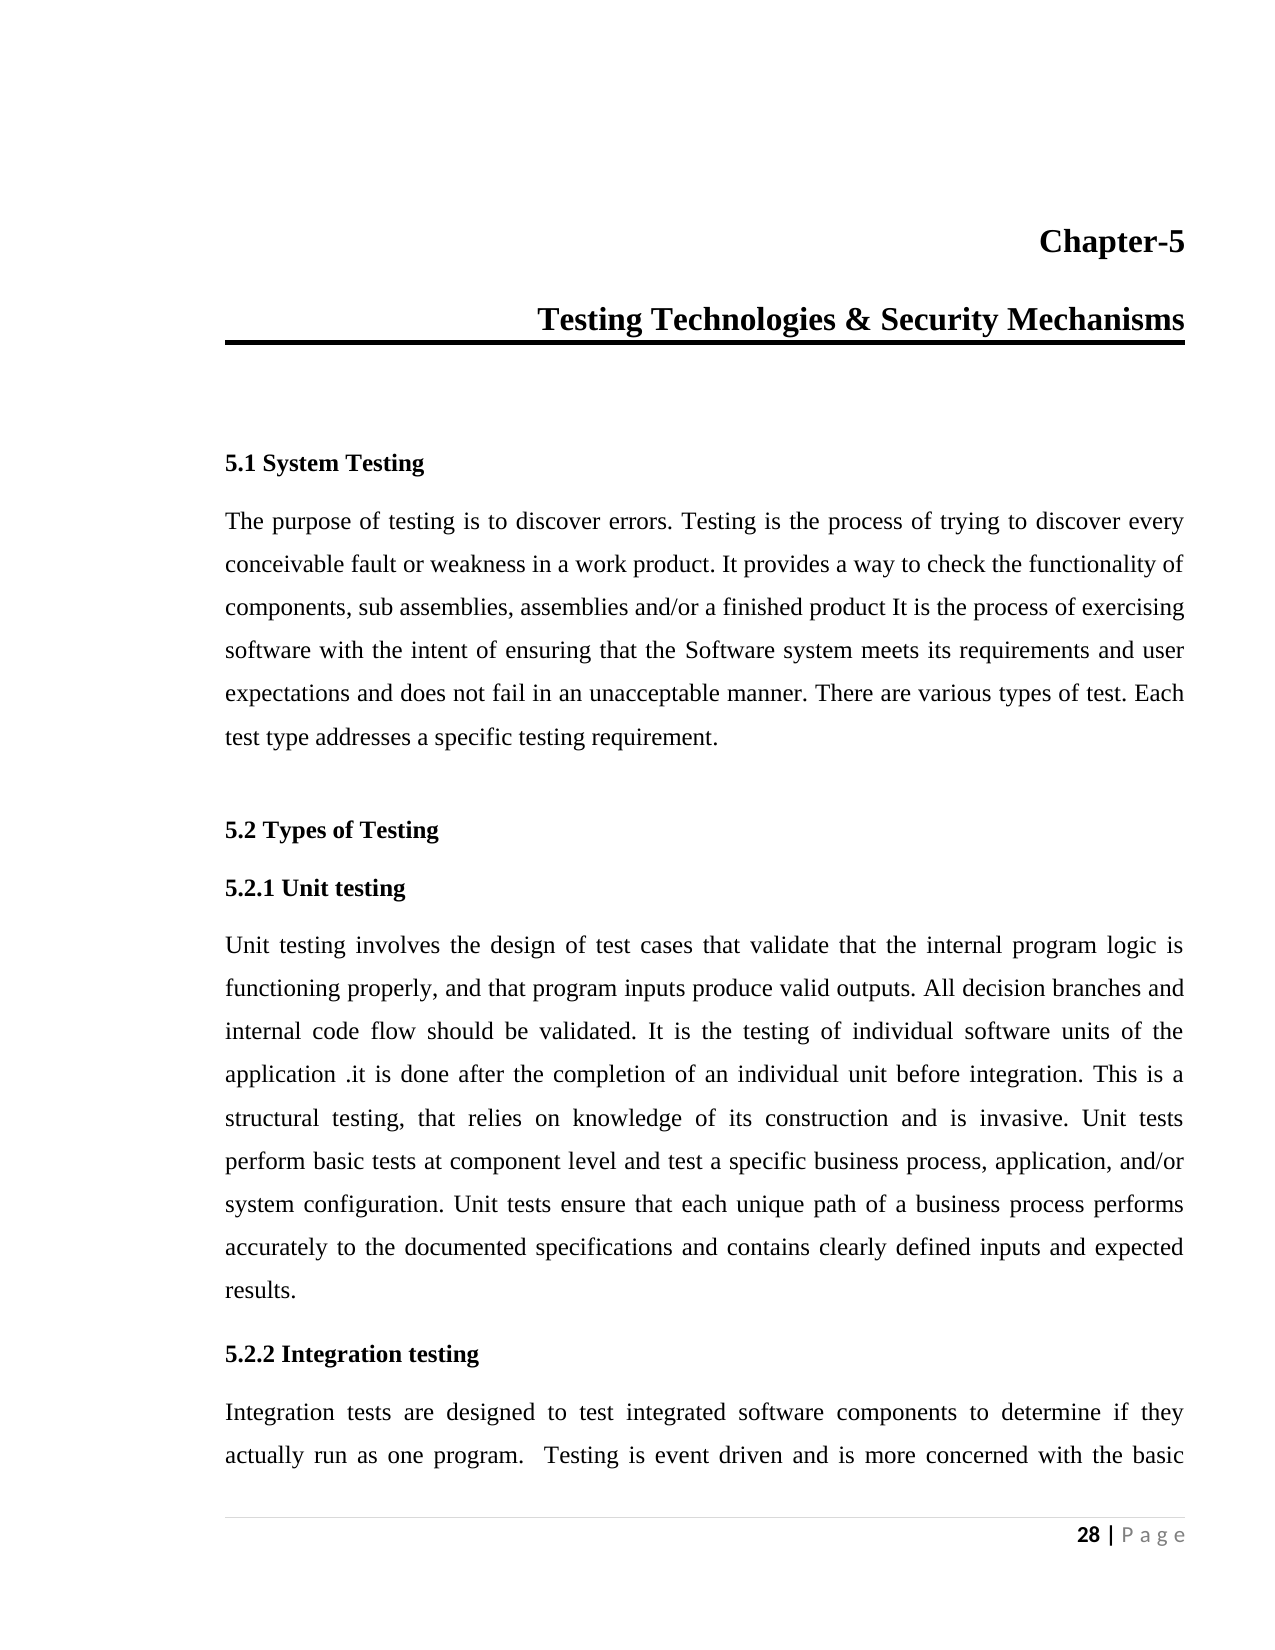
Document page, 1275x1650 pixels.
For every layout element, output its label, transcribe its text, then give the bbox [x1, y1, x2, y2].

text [225, 1397, 1185, 1468]
text Unit testing involves the design of test cases that validate that the internal program logic is functioning properly, and that program inputs produce valid outputs. All decision branches and internal code flow should be validated. It is the testing of individual software units of the application .it is done after the completion of an individual unit before integration. This is a structural testing, that relies on knowledge of its construction and is invasive. Unit tests perform basic tests at component level and test a specific business process, application, and/or system configuration. Unit tests ensure that each unique path of a business process performs accurately to the documented specifications and contains clearly defined inputs and expected results. [225, 930, 1185, 1304]
text Testing Technologies & Security Mechanisms [225, 299, 1185, 340]
subtitle 5.2.2 Integration testing [225, 1339, 1185, 1368]
subtitle 5.2 Types of Testing [225, 815, 1185, 844]
text Chapter-5 [225, 221, 1185, 259]
subtitle 5.1 System Testing [225, 448, 1185, 477]
subtitle The purpose of testing is to discover errors. Testing is the process of trying to discover every conceivable fault or weakness in a work product. It provides a way to check the functionality of components, sub assemblies, assemblies and/or a finished product It is the process of exercising software with the intent of ensuring that the Software system meets its requirements and user expectations and does not fail in an unacceptable manner. There are various types of test. Each test type addresses a specific testing requirement. [225, 506, 1185, 750]
subtitle 5.2.1 Unit testing [225, 873, 1185, 901]
